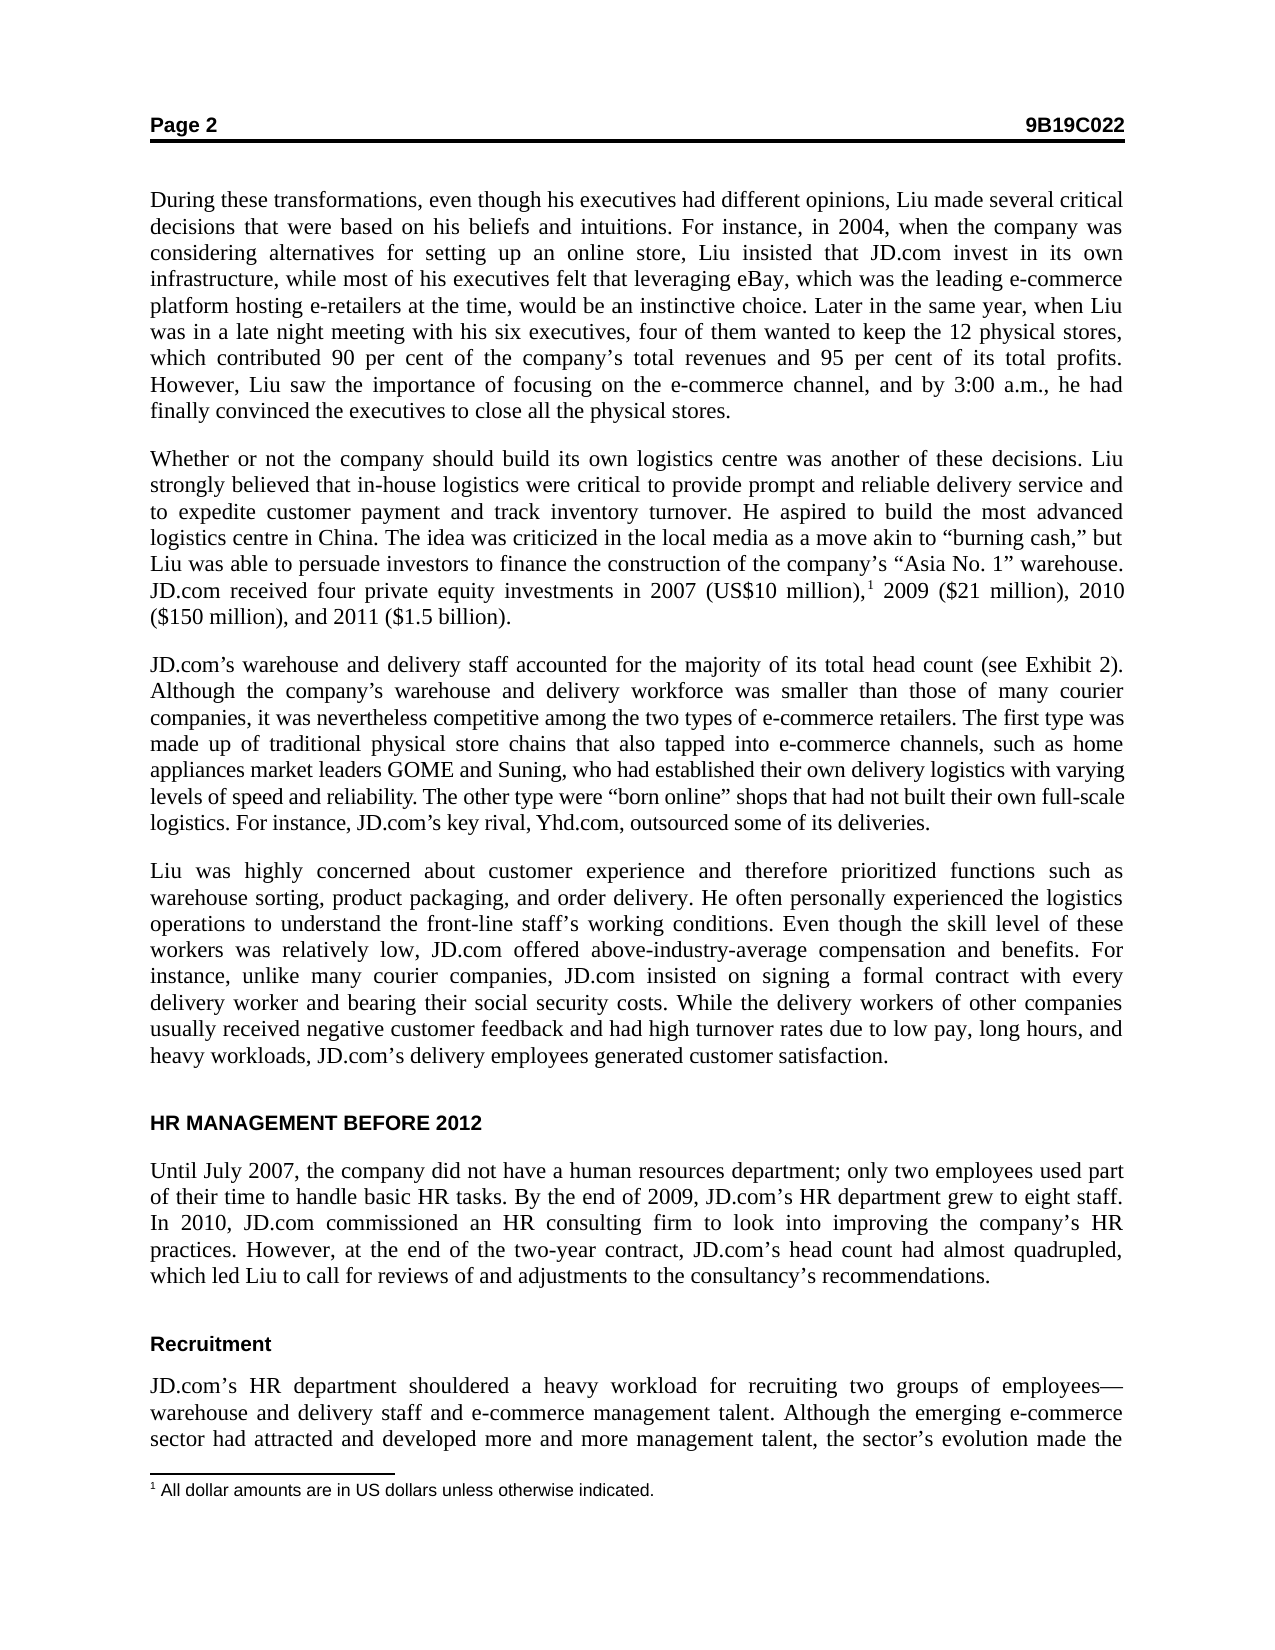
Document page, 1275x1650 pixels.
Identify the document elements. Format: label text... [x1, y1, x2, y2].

text Recruitment [150, 1332, 1125, 1356]
text Until July 2007, the company did not have a human resources department; only two employees used part of their time to handle basic HR tasks. By the end of 2009, JD.com’s HR department grew to eight staff. In 2010, JD.com commissioned an HR consulting firm to look into improving the company’s HR practices. However, at the end of the two-year contract, JD.com’s head count had almost quadrupled, which led Liu to call for reviews of and adjustments to the consultancy’s recommendations. [150, 1157, 1125, 1288]
text HR Management Before 2012 [150, 1111, 1125, 1135]
text Liu was highly concerned about customer experience and therefore prioritized functions such as warehouse sorting, product packaging, and order delivery. He often personally experienced the logistics operations to understand the front-line staff’s working conditions. Even though the skill level of these workers was relatively low, JD.com offered above-industry-average compensation and benefits. For instance, unlike many courier companies, JD.com insisted on signing a formal contract with every delivery worker and bearing their social security costs. While the delivery workers of other companies usually received negative customer feedback and had high turnover rates due to low pay, long hours, and heavy workloads, JD.com’s delivery employees generated customer satisfaction. [150, 857, 1125, 1068]
text During these transformations, even though his executives had different opinions, Liu made several critical decisions that were based on his beliefs and intuitions. For instance, in 2004, when the company was considering alternatives for setting up an online store, Liu insisted that JD.com invest in its own infrastructure, while most of his executives felt that leveraging eBay, which was the leading e-commerce platform hosting e-retailers at the time, would be an instinctive choice. Later in the same year, when Liu was in a late night meeting with his six executives, four of them wanted to keep the 12 physical stores, which contributed 90 per cent of the company’s total revenues and 95 per cent of its total profits. However, Liu saw the importance of focusing on the e-commerce channel, and by 3:00 a.m., he had finally convinced the executives to close all the physical stores. [150, 186, 1125, 423]
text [150, 1372, 1125, 1451]
text JD.com’s warehouse and delivery staff accounted for the majority of its total head count (see Exhibit 2). Although the company’s warehouse and delivery workforce was smaller than those of many courier companies, it was nevertheless competitive among the two types of e-commerce retailers. The first type was made up of traditional physical store chains that also tapped into e-commerce channels, such as home appliances market leaders GOME and Suning, who had established their own delivery logistics with varying levels of speed and reliability. The other type were “born online” shops that had not built their own full-scale logistics. For instance, JD.com’s key rival, Yhd.com, outsourced some of its deliveries. [150, 651, 1125, 836]
text Whether or not the company should build its own logistics centre was another of these decisions. Liu strongly believed that in-house logistics were critical to provide prompt and reliable delivery service and to expedite customer payment and track inventory turnover. He aspired to build the most advanced logistics centre in China. The idea was criticized in the local media as a move akin to “burning cash,” but Liu was able to persuade investors to finance the construction of the company’s “Asia No. 1” warehouse. JD.com received four private equity investments in 2007 (US$10 million), 2009 ($21 million), 2010 ($150 million), and 2011 ($1.5 billion). [150, 445, 1125, 629]
